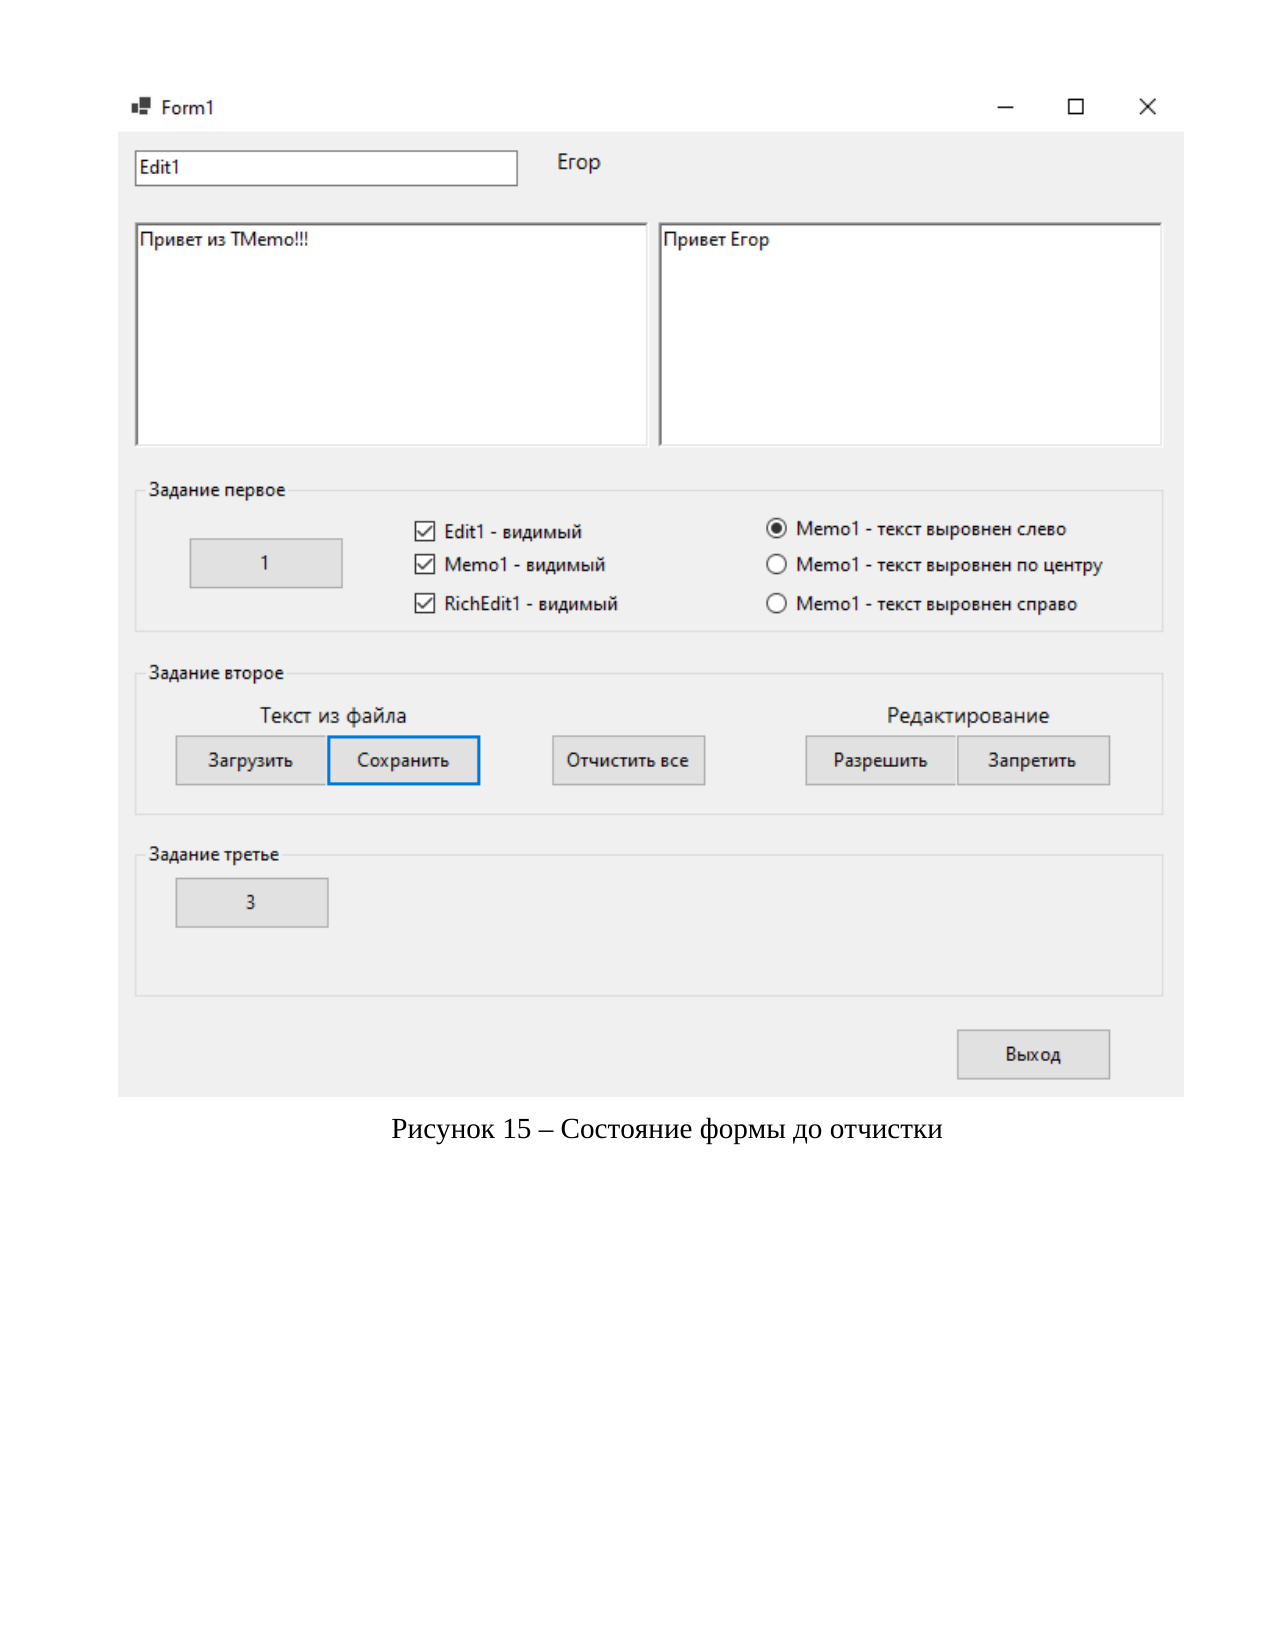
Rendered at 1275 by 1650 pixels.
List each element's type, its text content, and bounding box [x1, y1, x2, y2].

picture [118, 88, 1184, 1097]
text Рисунок 15 – Состояние формы до отчистки [118, 1111, 1216, 1144]
